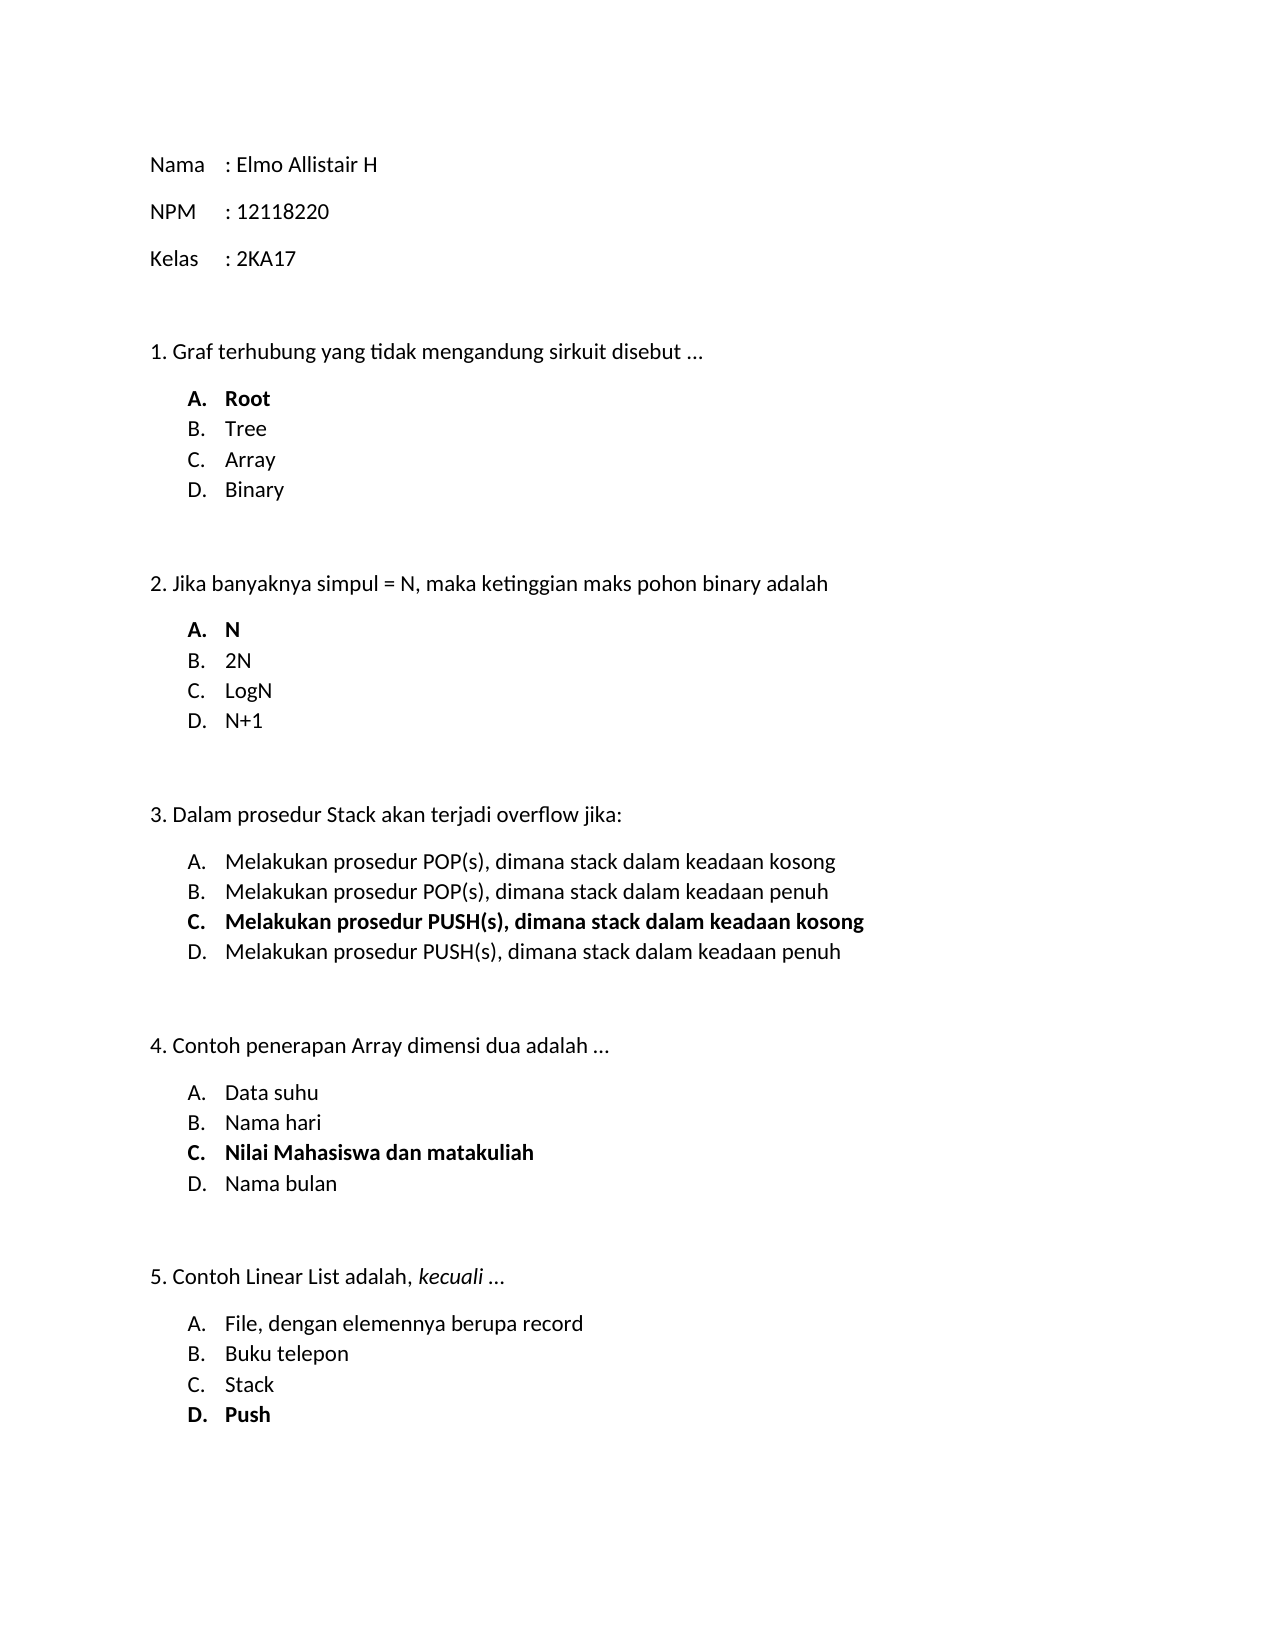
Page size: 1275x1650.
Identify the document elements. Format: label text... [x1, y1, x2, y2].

text Kelas : 2KA17 [150, 244, 1125, 272]
list N+1 [187, 706, 1125, 734]
list Array [187, 445, 1125, 473]
text Nama : Elmo Allistair H [150, 150, 1125, 178]
text 5. Contoh Linear List adalah, kecuali … [150, 1262, 1125, 1291]
text 4. Contoh penerapan Array dimensi dua adalah … [150, 1031, 1125, 1059]
list Melakukan prosedur POP(s), dimana stack dalam keadaan kosong [187, 847, 1125, 875]
list Nilai Mahasiswa dan matakuliah [187, 1138, 1125, 1167]
list LogN [187, 676, 1125, 704]
list Binary [187, 475, 1125, 503]
list Melakukan prosedur PUSH(s), dimana stack dalam keadaan penuh [187, 937, 1125, 966]
list Melakukan prosedur PUSH(s), dimana stack dalam keadaan kosong [187, 907, 1125, 935]
list Data suhu [187, 1078, 1125, 1106]
list Stack [187, 1370, 1125, 1398]
text 3. Dalam prosedur Stack akan terjadi overflow jika: [150, 800, 1125, 828]
list File, dengan elemennya berupa record [187, 1309, 1125, 1337]
list Buku telepon [187, 1339, 1125, 1368]
list Tree [187, 414, 1125, 443]
text NPM : 12118220 [150, 197, 1125, 225]
list Nama hari [187, 1108, 1125, 1136]
text 1. Graf terhubung yang tidak mengandung sirkuit disebut ... [150, 337, 1125, 366]
list Melakukan prosedur POP(s), dimana stack dalam keadaan penuh [187, 877, 1125, 905]
list N [187, 616, 1125, 644]
list Root [187, 384, 1125, 412]
list Push [187, 1400, 1125, 1428]
text 2. Jika banyaknya simpul = N, maka ketinggian maks pohon binary adalah [150, 569, 1125, 597]
list Nama bulan [187, 1169, 1125, 1197]
list 2N [187, 646, 1125, 674]
